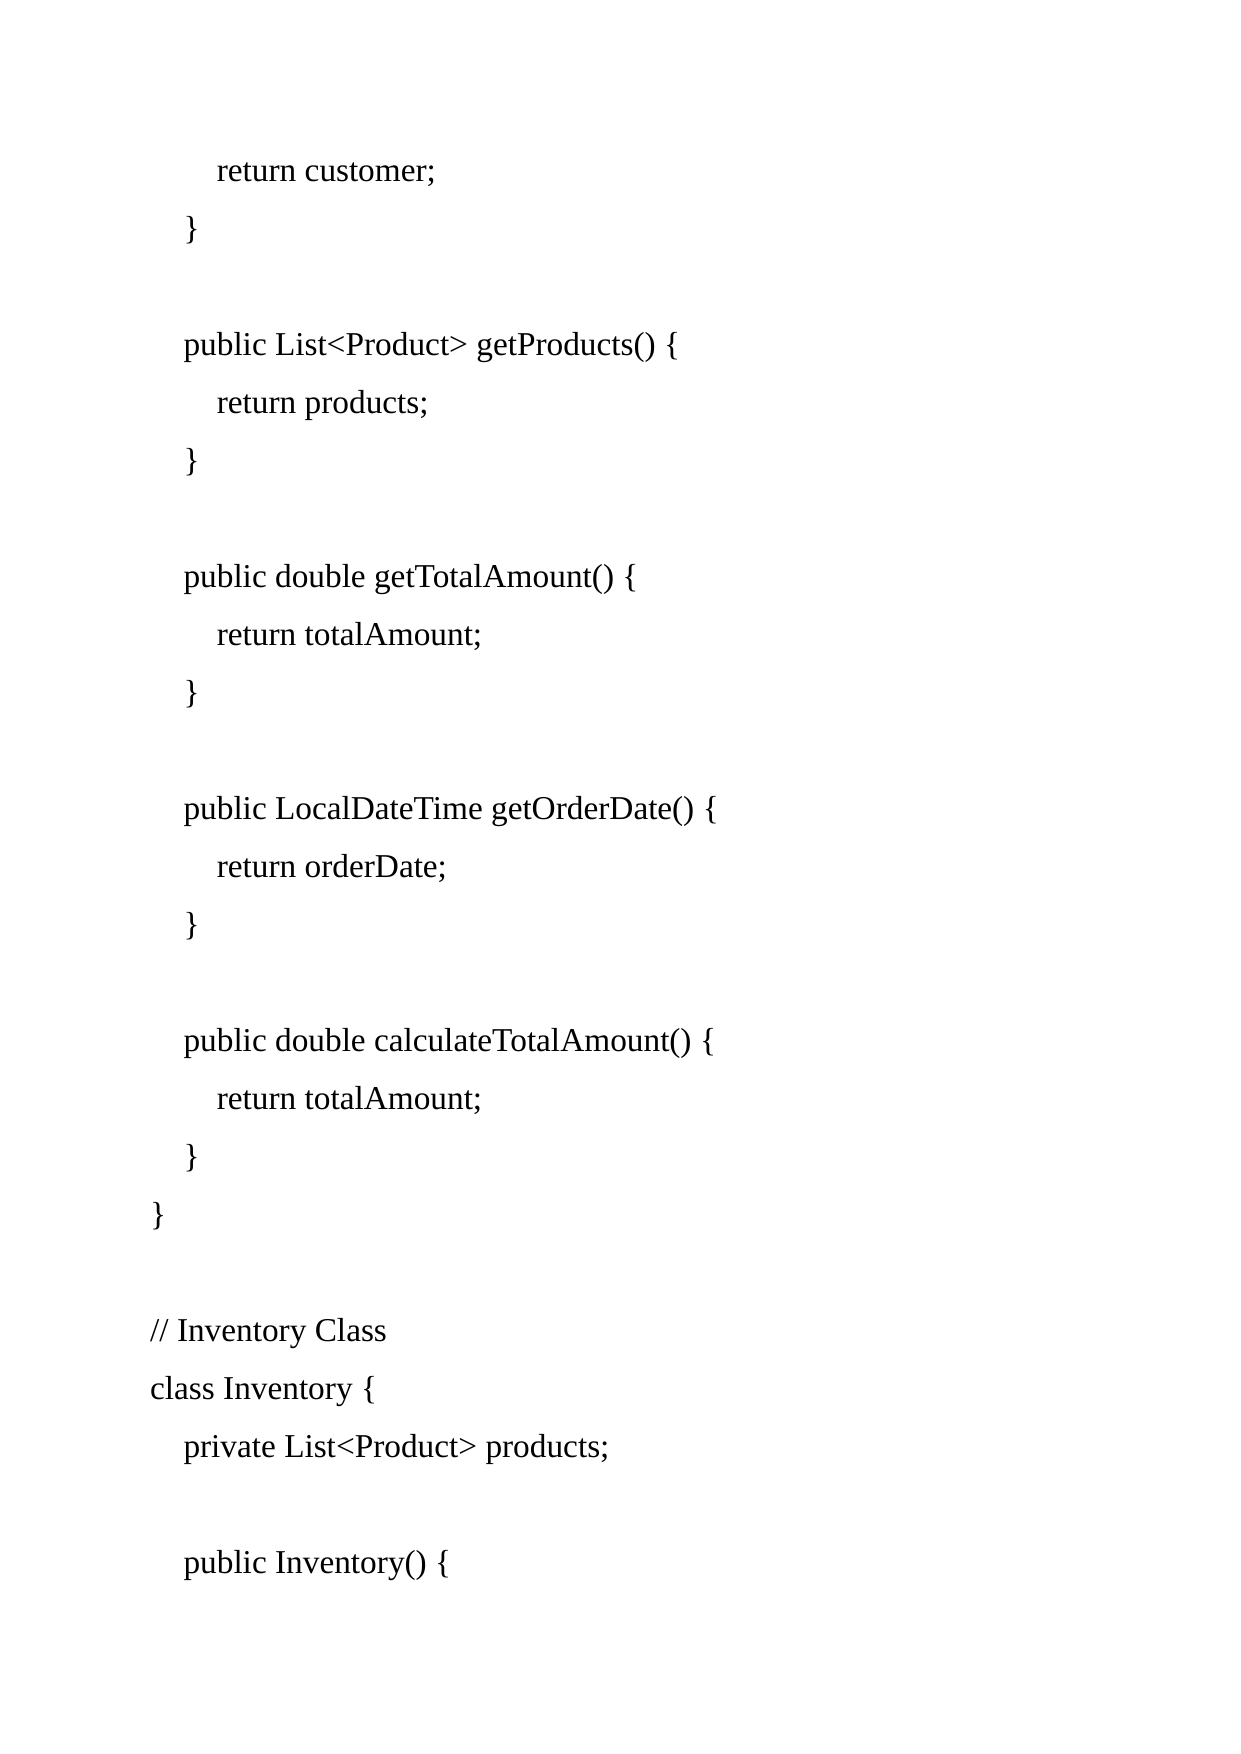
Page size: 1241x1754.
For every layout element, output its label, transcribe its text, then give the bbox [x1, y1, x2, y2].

text return totalAmount; [150, 1078, 1090, 1117]
text } [150, 904, 1090, 943]
text return orderDate; [150, 846, 1090, 884]
text // Inventory Class [150, 1310, 1090, 1349]
text public Inventory() { [150, 1542, 1090, 1581]
text public LocalDateTime getOrderDate() { [150, 788, 1090, 827]
text class Inventory { [150, 1368, 1090, 1407]
text } [150, 440, 1090, 478]
text return products; [150, 382, 1090, 420]
text } [150, 1194, 1090, 1233]
text } [150, 672, 1090, 711]
text } [150, 208, 1090, 246]
text return customer; [150, 150, 1090, 188]
text public double calculateTotalAmount() { [150, 1020, 1090, 1059]
text public List<Product> getProducts() { [150, 324, 1090, 362]
text private List<Product> products; [150, 1426, 1090, 1465]
text return totalAmount; [150, 614, 1090, 652]
text } [150, 1136, 1090, 1175]
text public double getTotalAmount() { [150, 556, 1090, 594]
